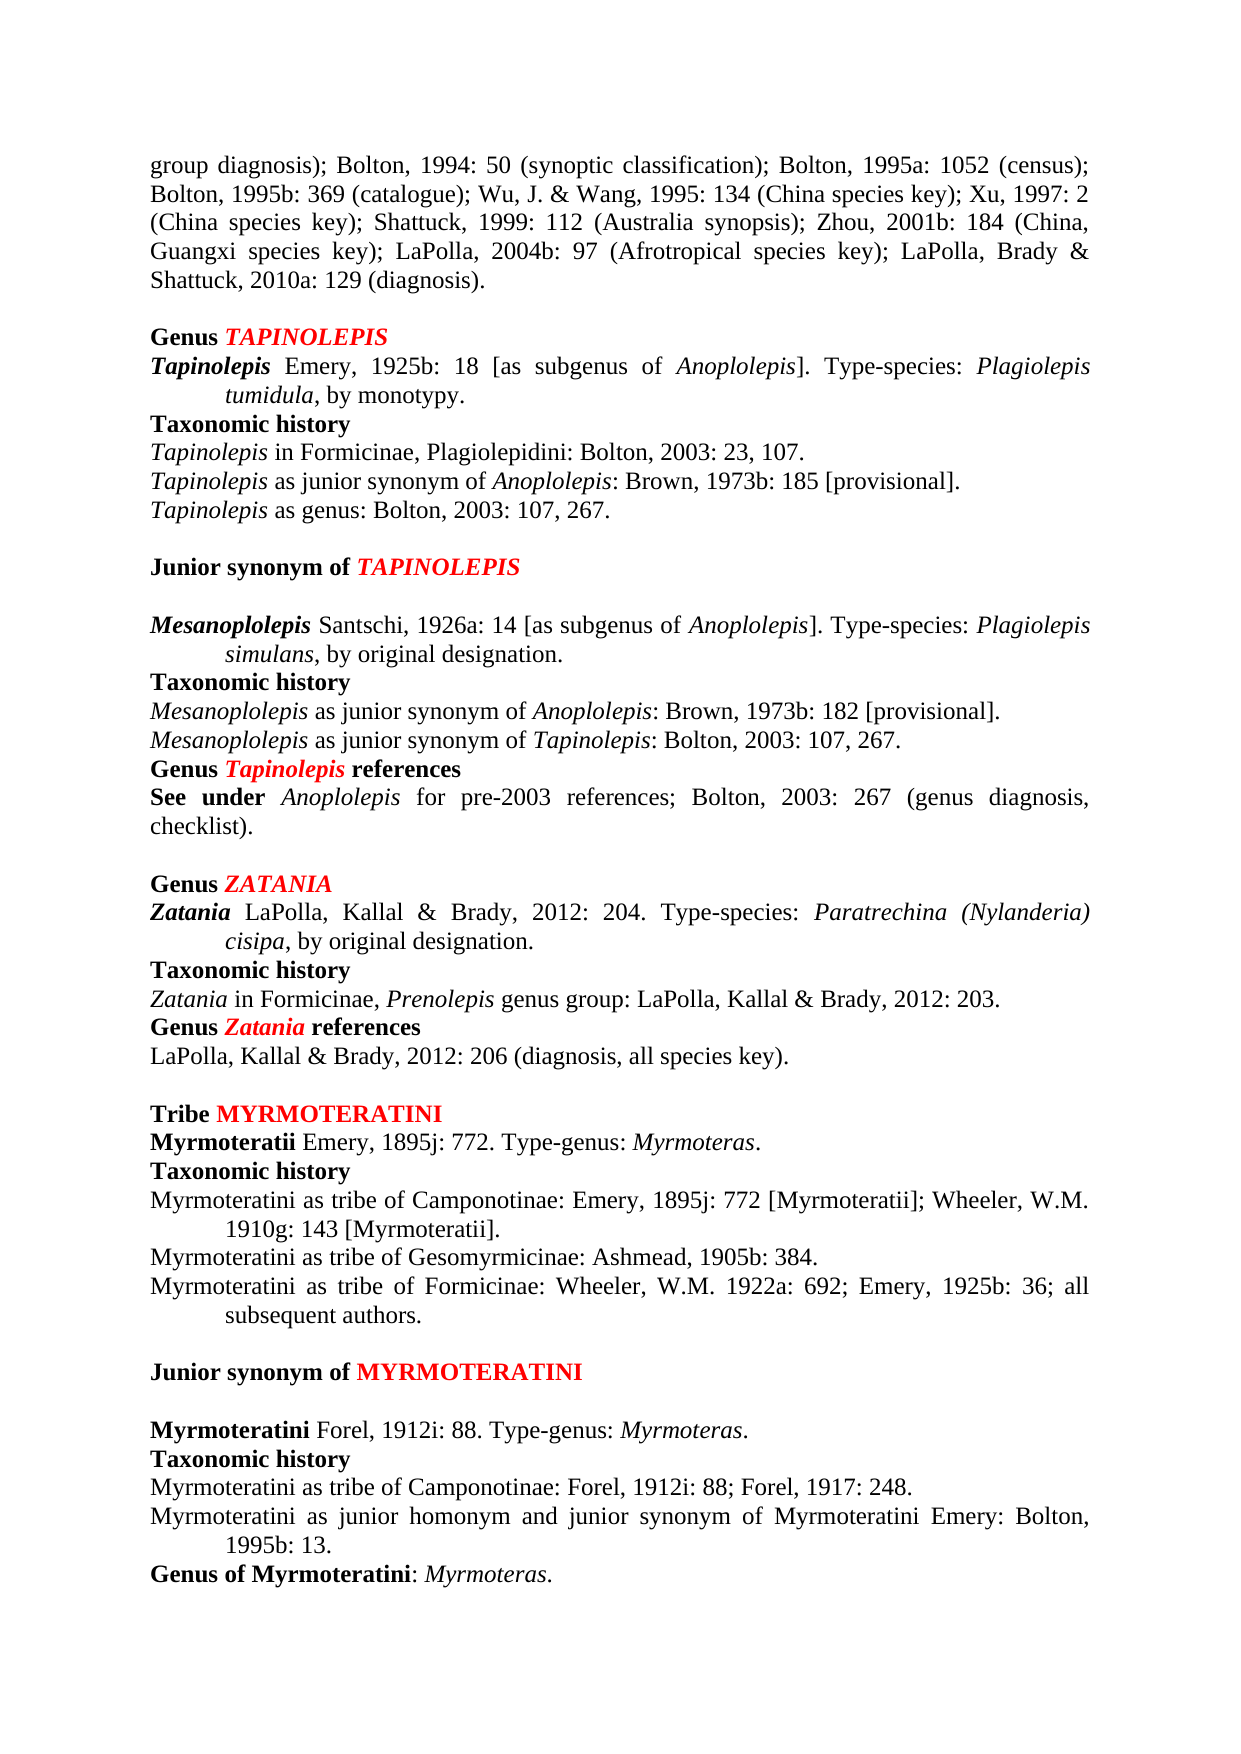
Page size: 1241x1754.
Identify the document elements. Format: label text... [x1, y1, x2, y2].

text Myrmoteratini as tribe of Formicinae: Wheeler, W.M. 1922a: 692; Emery, 1925b: 36; all subsequent authors. [150, 1271, 1090, 1329]
text Myrmoteratini as tribe of Camponotinae: Emery, 1895j: 772 [Myrmoteratii]; Wheeler, W.M. 1910g: 143 [Myrmoteratii]. [150, 1185, 1090, 1242]
text Zatania in Formicinae, Prenolepis genus group: LaPolla, Kallal & Brady, 2012: 203. [150, 984, 1090, 1012]
text Genus Tapinolepis references [150, 754, 1090, 782]
text Genus Zatania references [150, 1012, 1090, 1041]
text Genus of Myrmoteratini: Myrmoteras. [150, 1559, 1090, 1587]
text Junior synonym of TAPINOLEPIS [150, 552, 1090, 581]
text Mesanoplolepis as junior synonym of Tapinolepis: Bolton, 2003: 107, 267. [150, 725, 1090, 754]
text Taxonomic history [150, 1444, 1090, 1472]
text See under Anoplolepis for pre-2003 references; Bolton, 2003: 267 (genus diagnosis, checklist). [150, 782, 1090, 840]
text Taxonomic history [150, 667, 1090, 696]
text Myrmoteratini as tribe of Camponotinae: Forel, 1912i: 88; Forel, 1917: 248. [150, 1472, 1090, 1501]
text LaPolla, Kallal & Brady, 2012: 206 (diagnosis, all species key). [150, 1041, 1090, 1070]
text Junior synonym of MYRMOTERATINI [150, 1357, 1090, 1386]
text Taxonomic history [150, 955, 1090, 984]
text Genus ZATANIA [150, 869, 1090, 897]
text Tapinolepis in Formicinae, Plagiolepidini: Bolton, 2003: 23, 107. [150, 437, 1090, 466]
text Mesanoplolepis Santschi, 1926a: 14 [as subgenus of Anoplolepis]. Type-species: Plagiolepis simulans, by original designation. [150, 610, 1090, 667]
text Taxonomic history [150, 409, 1090, 437]
text Tribe MYRMOTERATINI [150, 1099, 1090, 1127]
text Genus TAPINOLEPIS [150, 322, 1090, 351]
text Zatania LaPolla, Kallal & Brady, 2012: 204. Type-species: Paratrechina (Nylanderia) cisipa, by original designation. [150, 897, 1090, 955]
text Myrmoteratini Forel, 1912i: 88. Type-genus: Myrmoteras. [150, 1415, 1090, 1444]
text Tapinolepis as junior synonym of Anoplolepis: Brown, 1973b: 185 [provisional]. [150, 466, 1090, 495]
text Tapinolepis as genus: Bolton, 2003: 107, 267. [150, 495, 1090, 524]
text Tapinolepis Emery, 1925b: 18 [as subgenus of Anoplolepis]. Type-species: Plagiolepis tumidula, by monotypy. [150, 351, 1090, 409]
text Myrmoteratii Emery, 1895j: 772. Type-genus: Myrmoteras. [150, 1127, 1090, 1156]
text Myrmoteratini as tribe of Gesomyrmicinae: Ashmead, 1905b: 384. [150, 1242, 1090, 1271]
text Taxonomic history [150, 1156, 1090, 1185]
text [150, 150, 1090, 294]
text Myrmoteratini as junior homonym and junior synonym of Myrmoteratini Emery: Bolton, 1995b: 13. [150, 1501, 1090, 1559]
text Mesanoplolepis as junior synonym of Anoplolepis: Brown, 1973b: 182 [provisional]. [150, 696, 1090, 725]
